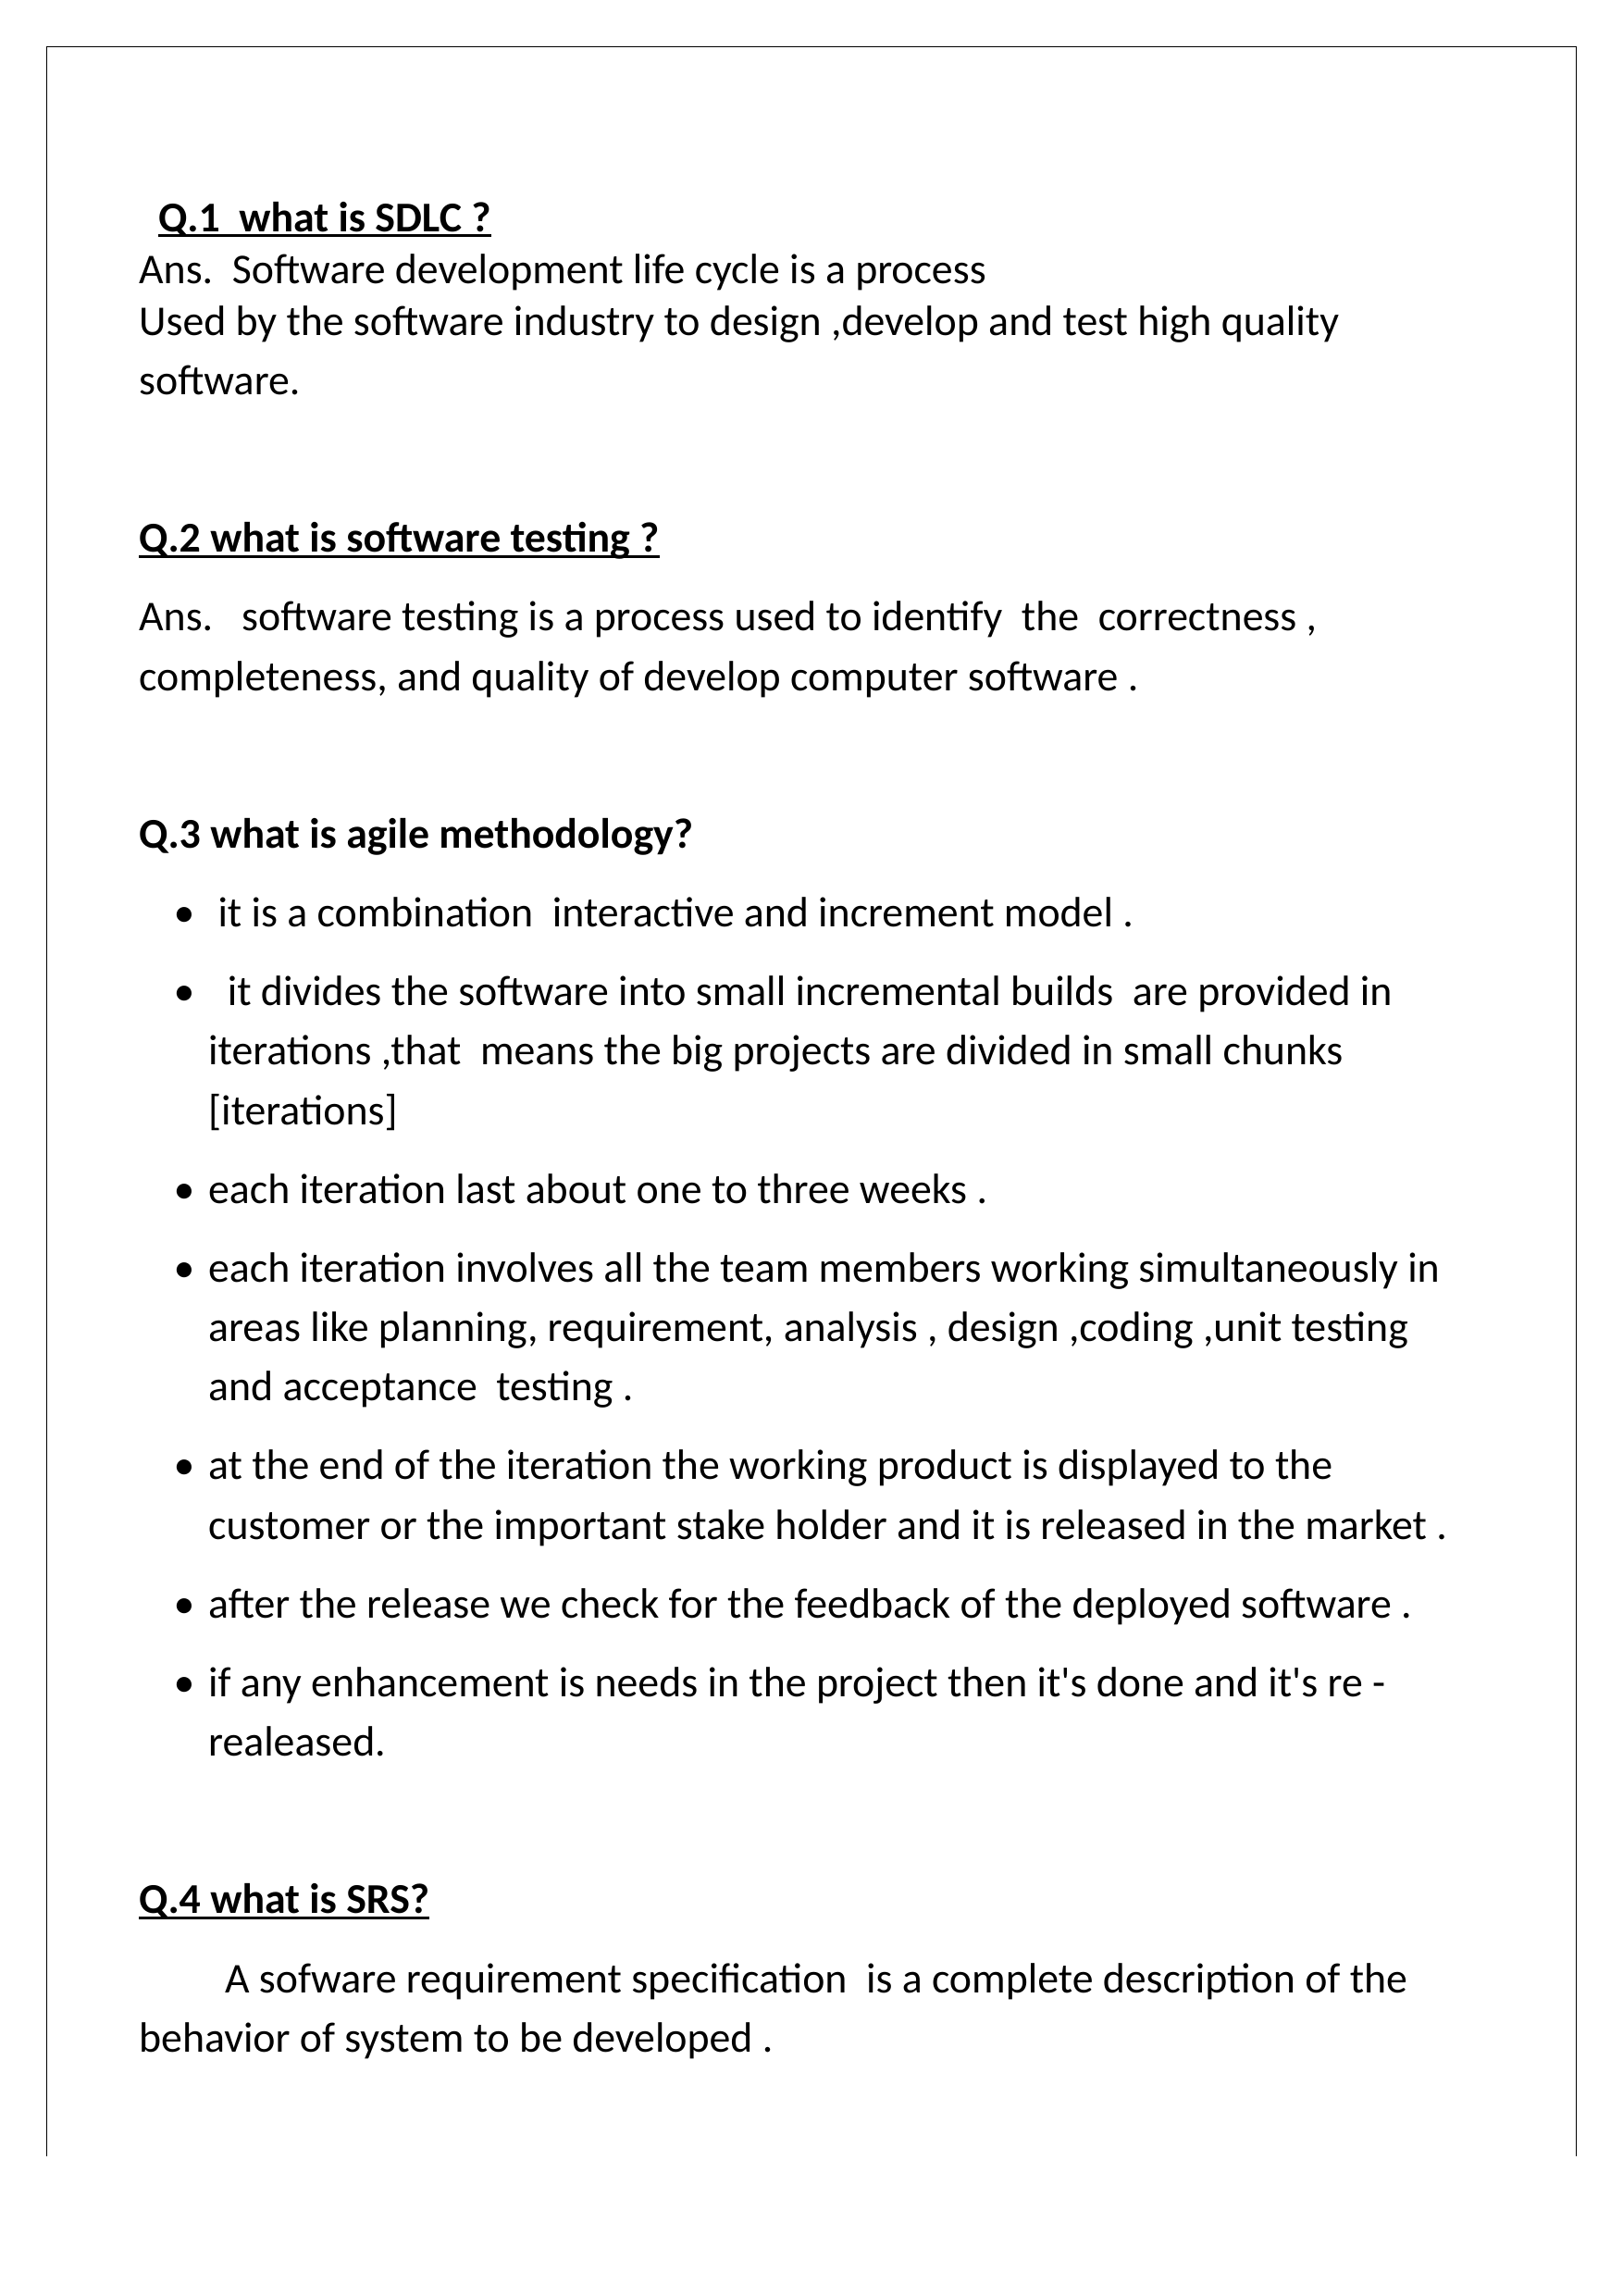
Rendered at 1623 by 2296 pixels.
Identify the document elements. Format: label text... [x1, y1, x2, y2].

text Ans. software testing is a process used to identify the correctness , completeness, and quality of develop computer software . [139, 590, 1484, 701]
list after the release we check for the feedback of the deployed software . [173, 1577, 1484, 1629]
list it divides the software into small incremental builds are provided in iterations ,that means the big projects are divided in small chunks [iterations] [173, 964, 1484, 1136]
list each iteration last about one to three weeks . [173, 1162, 1484, 1214]
list at the end of the iteration the working product is displayed to the customer or the important stake holder and it is released in the market . [173, 1438, 1484, 1550]
text Q.4 what is SRS? [139, 1872, 1484, 1924]
list it is a combination interactive and increment model . [173, 886, 1484, 937]
text Used by the software industry to design ,develop and test high quality software. [139, 294, 1484, 405]
list each iteration involves all the team members working simultaneously in areas like planning, requirement, analysis , design ,coding ,unit testing and acceptance testing . [173, 1241, 1484, 1411]
text Q.3 what is agile methodology? [139, 807, 1484, 859]
text Q.2 what is software testing ? [139, 511, 1484, 563]
list if any enhancement is needs in the project then it's done and it's re -realeased. [173, 1656, 1484, 1767]
text A sofware requirement specification is a complete description of the behavior of system to be developed . [139, 1951, 1484, 2063]
text Q.1 what is SDLC ? [139, 191, 1484, 242]
text Ans. Software development life cycle is a process [139, 242, 1484, 294]
